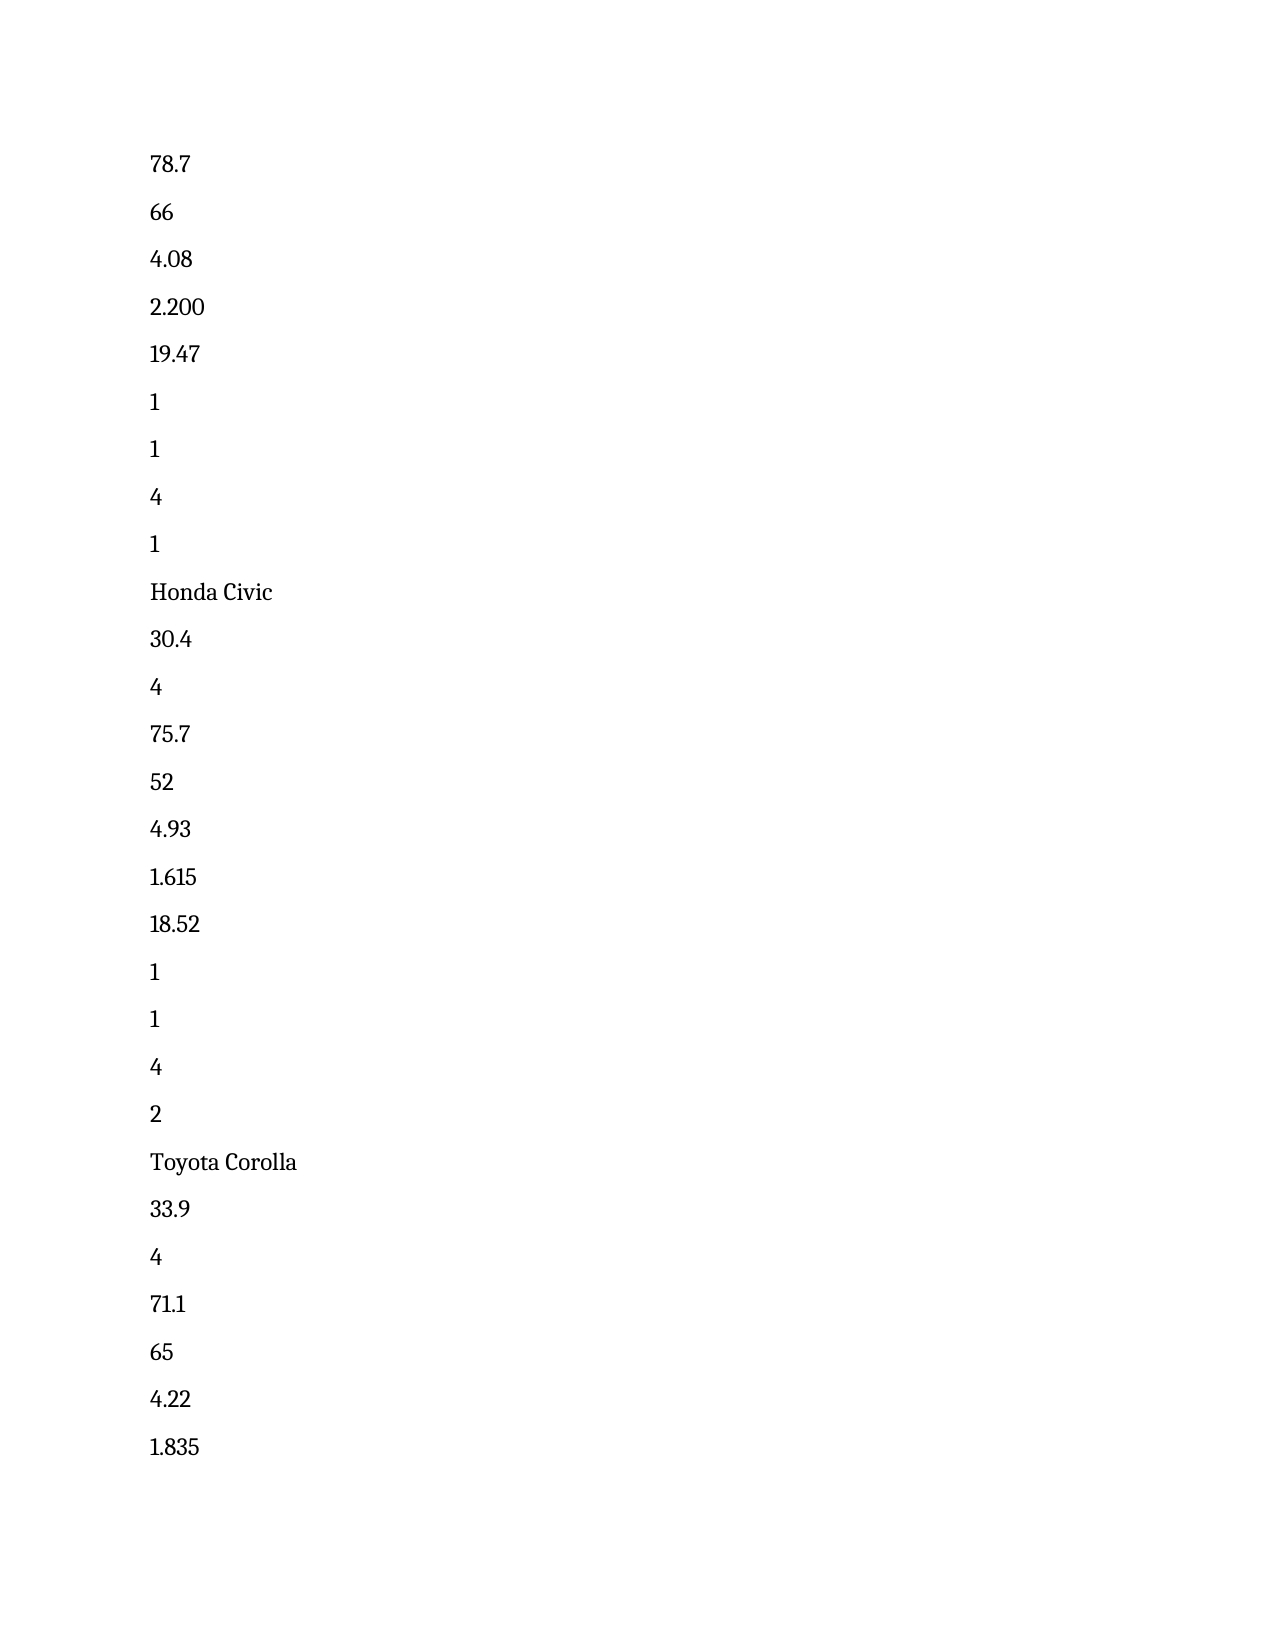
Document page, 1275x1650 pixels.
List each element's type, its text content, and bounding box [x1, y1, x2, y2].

text 52 [150, 767, 1125, 796]
text 65 [150, 1337, 1125, 1366]
text 4.93 [150, 815, 1125, 844]
text 75.7 [150, 720, 1125, 749]
text 18.52 [150, 910, 1125, 939]
text 1 [150, 1005, 1125, 1034]
text 4.22 [150, 1385, 1125, 1414]
text 1 [150, 530, 1125, 559]
text 4 [150, 672, 1125, 701]
text 4 [150, 482, 1125, 511]
text 4 [150, 1052, 1125, 1081]
text 2 [150, 1100, 1125, 1129]
text 4.08 [150, 245, 1125, 274]
text 19.47 [150, 340, 1125, 369]
text 71.1 [150, 1290, 1125, 1319]
text 1 [150, 435, 1125, 464]
text 66 [150, 197, 1125, 226]
text 1 [150, 387, 1125, 416]
text 1.835 [150, 1432, 1125, 1461]
text Toyota Corolla [150, 1147, 1125, 1176]
text 4 [150, 1242, 1125, 1271]
text 1 [150, 957, 1125, 986]
text Honda Civic [150, 577, 1125, 606]
text 78.7 [150, 150, 1125, 179]
text 1.615 [150, 862, 1125, 891]
text 33.9 [150, 1195, 1125, 1224]
text 30.4 [150, 625, 1125, 654]
text 2.200 [150, 292, 1125, 321]
